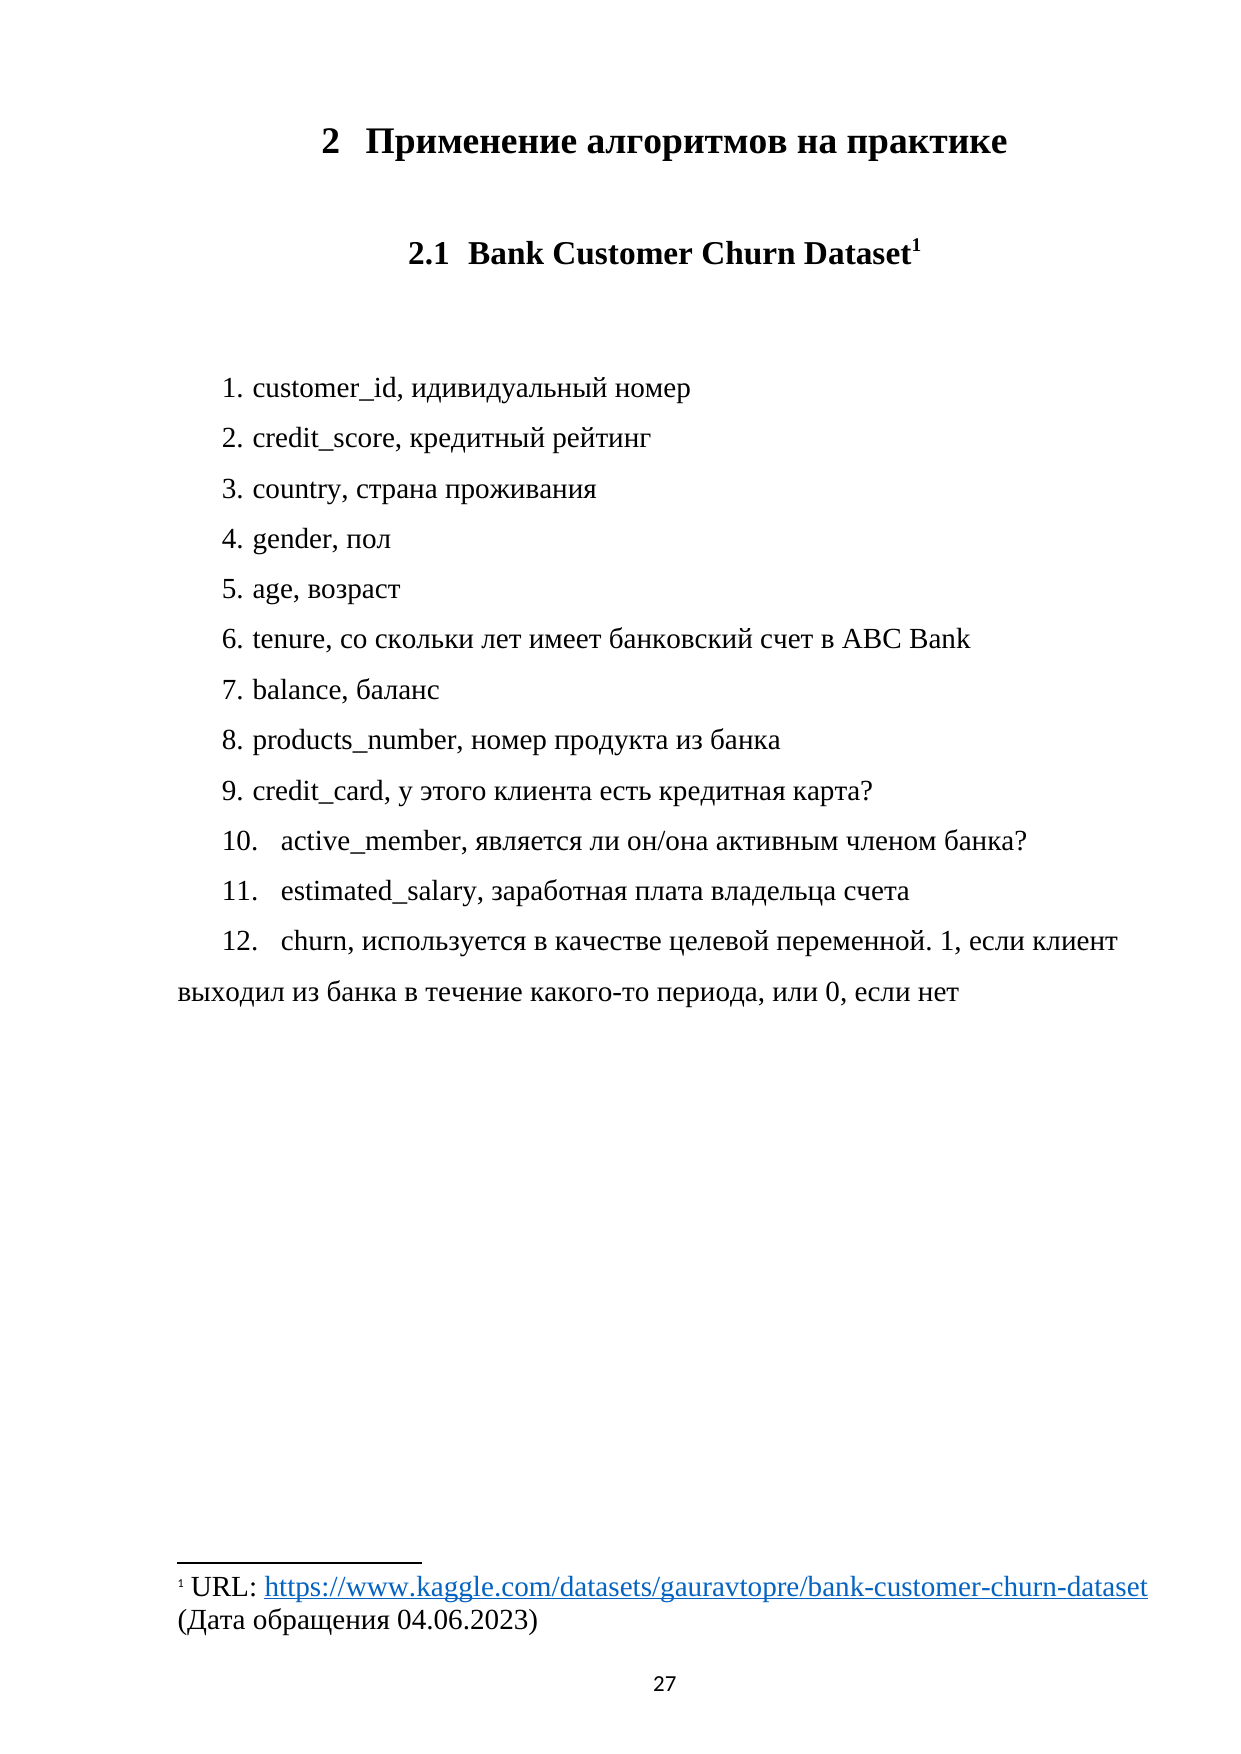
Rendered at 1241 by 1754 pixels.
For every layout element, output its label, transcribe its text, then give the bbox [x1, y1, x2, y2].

list customer_id, идивидуальный номер [177, 370, 1152, 404]
list gender, пол [177, 521, 1152, 554]
list country, страна проживания [177, 471, 1152, 504]
list tenure, со скольки лет имеет банковский счет в ABC Bank [177, 622, 1152, 655]
list balance, баланс [177, 672, 1152, 706]
list credit_card, у этого клиента есть кредитная карта? [177, 773, 1152, 806]
list credit_score, кредитный рейтинг [177, 420, 1152, 454]
list products_number, номер продукта из банка [177, 722, 1152, 756]
subtitle Bank Customer Churn Dataset [177, 233, 1152, 271]
list churn, используется в качестве целевой переменной. 1, если клиент выходил из банка в течение какого-то периода, или 0, если нет [177, 923, 1152, 1007]
list active_member, является ли он/она активным членом банка? [177, 823, 1152, 856]
list age, возраст [177, 571, 1152, 605]
list estimated_salary, заработная плата владельца счета [177, 873, 1152, 907]
subtitle Применение алгоритмов на практике [177, 118, 1152, 161]
